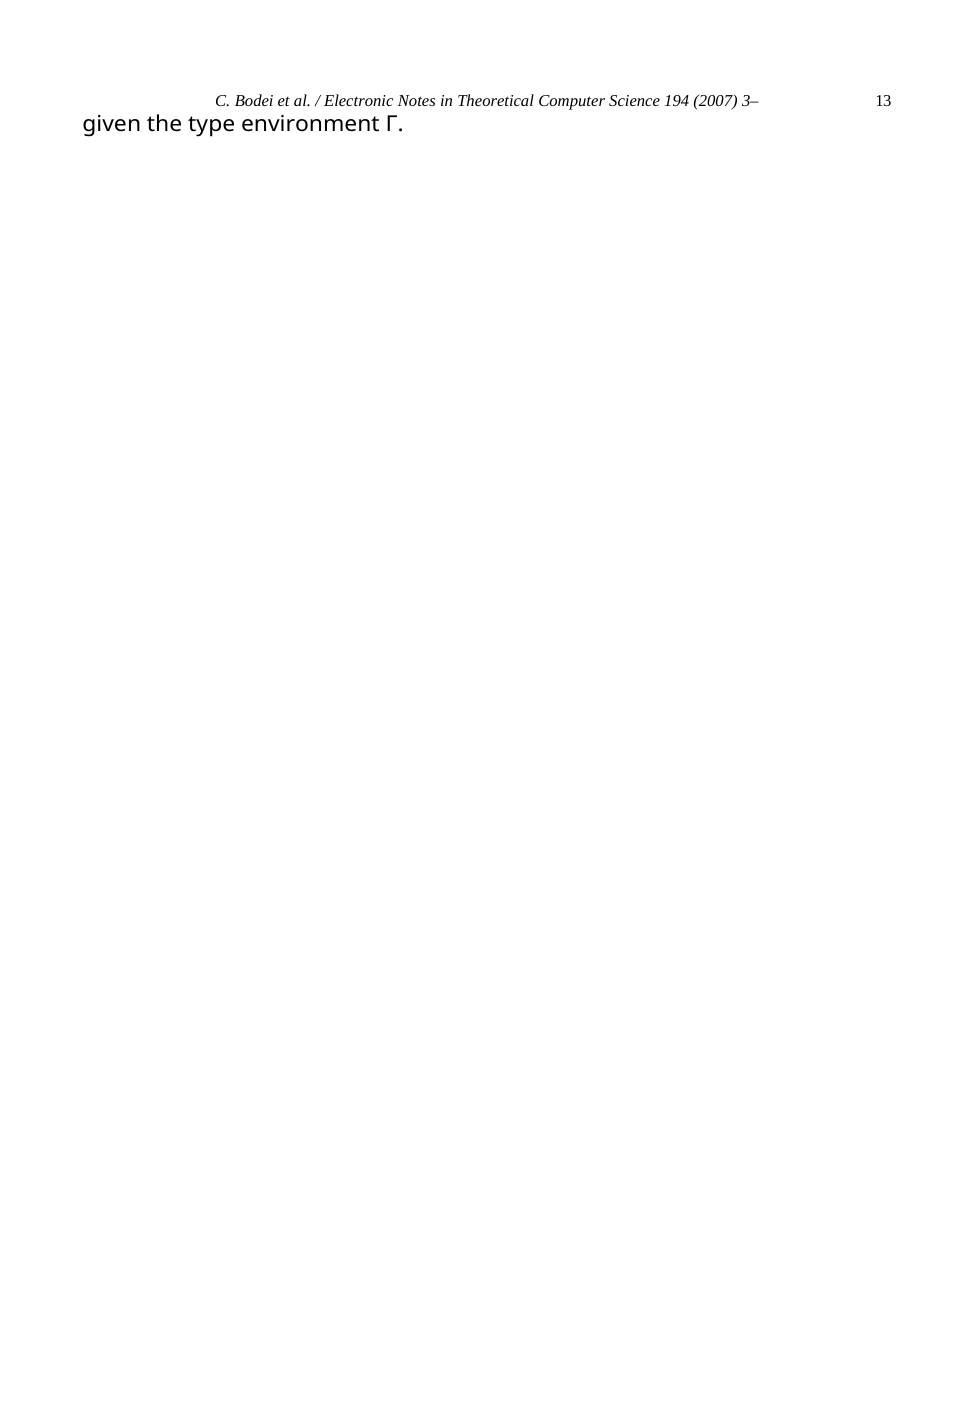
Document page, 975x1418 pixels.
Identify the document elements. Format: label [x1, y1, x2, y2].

text [82, 110, 881, 137]
